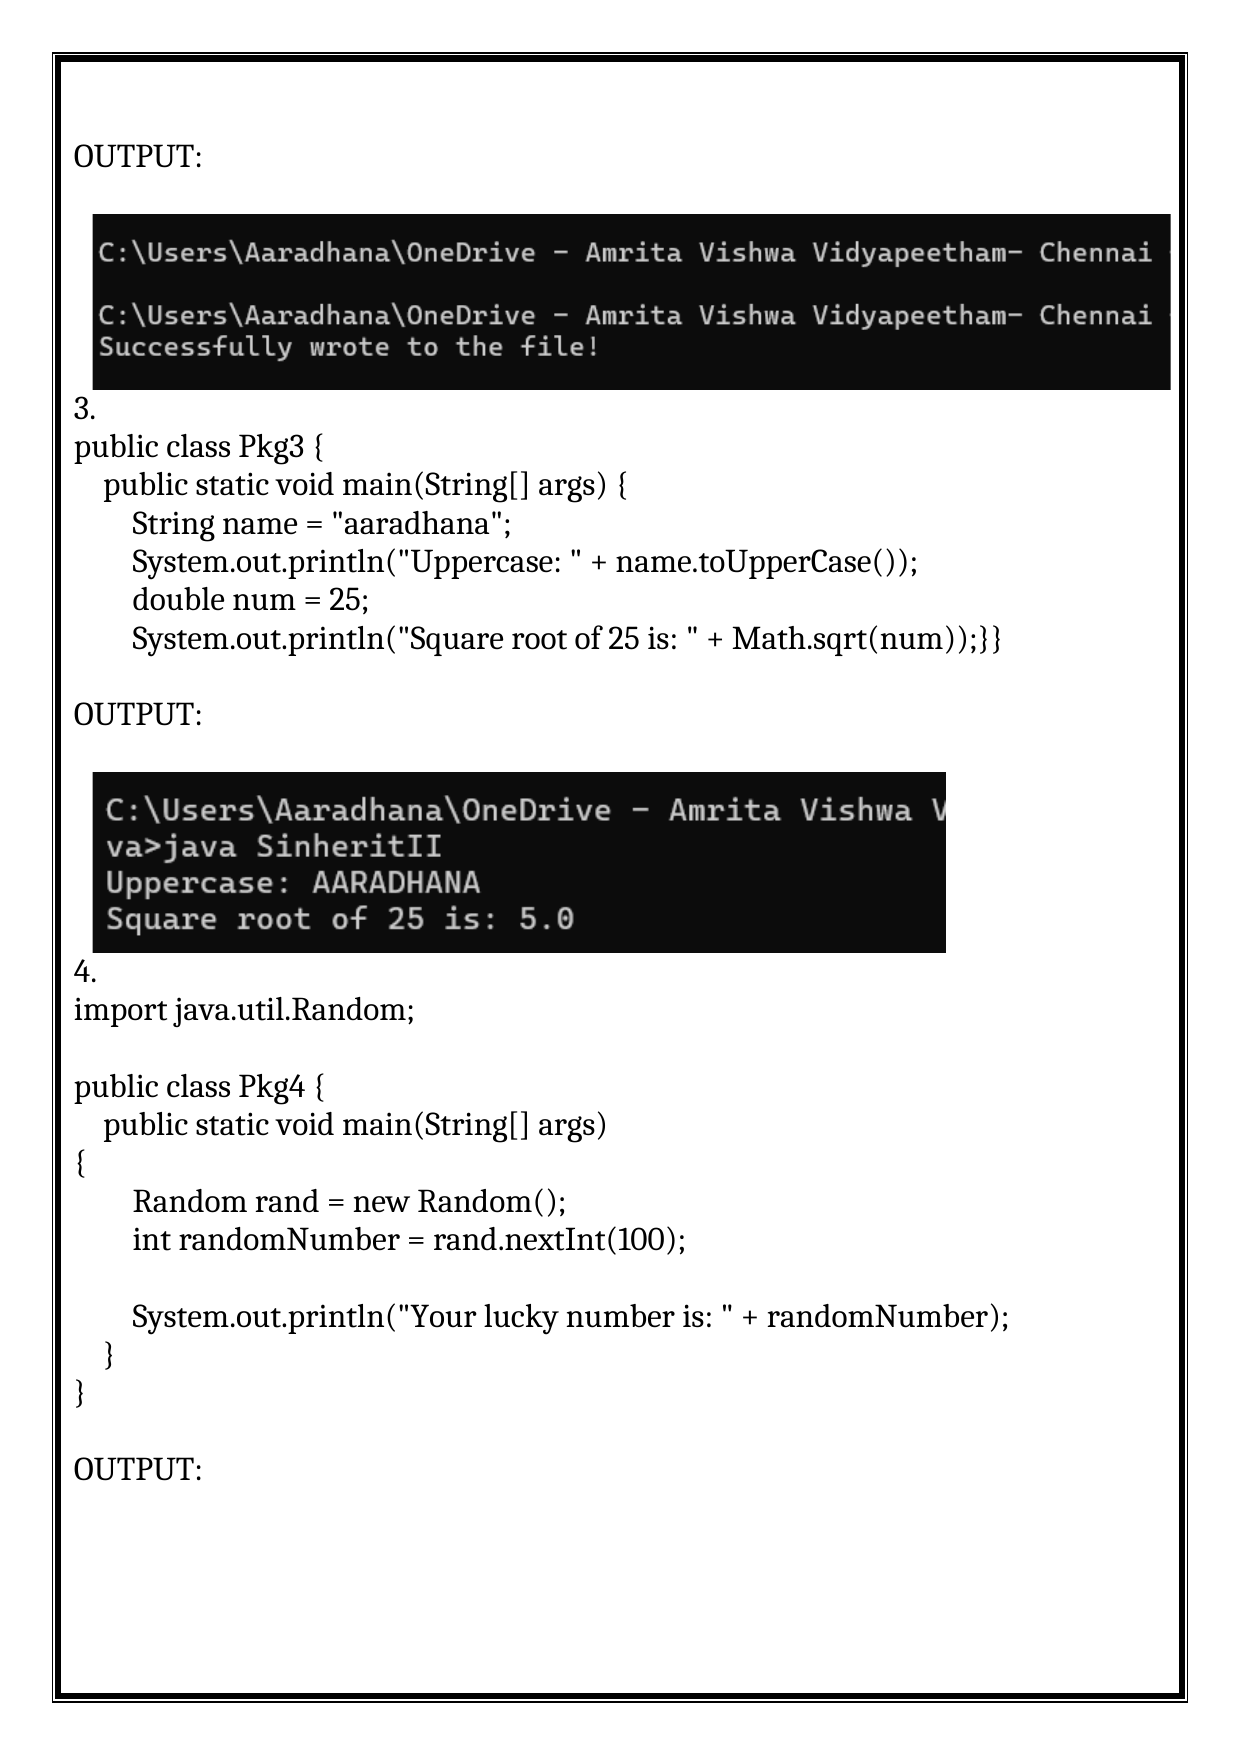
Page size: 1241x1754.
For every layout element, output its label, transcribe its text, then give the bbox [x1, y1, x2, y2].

text } [74, 1336, 1152, 1374]
text public class Pkg4 { [74, 1067, 1152, 1106]
text OUTPUT: [74, 1451, 1152, 1489]
text System.out.println("Square root of 25 is: " + Math.sqrt(num));}} [74, 619, 1152, 657]
text { [74, 1144, 1152, 1182]
text System.out.println("Uppercase: " + name.toUpperCase()); [74, 542, 1152, 581]
text public static void main(String[] args) [74, 1106, 1152, 1144]
text double num = 25; [74, 581, 1152, 619]
text import java.util.Random; [74, 991, 1152, 1029]
text } [74, 1374, 1152, 1412]
text public static void main(String[] args) { [74, 466, 1152, 504]
text OUTPUT: [74, 696, 1152, 734]
text public class Pkg3 { [74, 427, 1152, 466]
text 3. [74, 389, 1152, 427]
text Random rand = new Random(); [74, 1182, 1152, 1221]
text String name = "aaradhana"; [74, 504, 1152, 542]
text OUTPUT: [74, 137, 1152, 176]
text 4. [74, 952, 1152, 991]
text System.out.println("Your lucky number is: " + randomNumber); [74, 1297, 1152, 1336]
text int randomNumber = rand.nextInt(100); [74, 1221, 1152, 1259]
